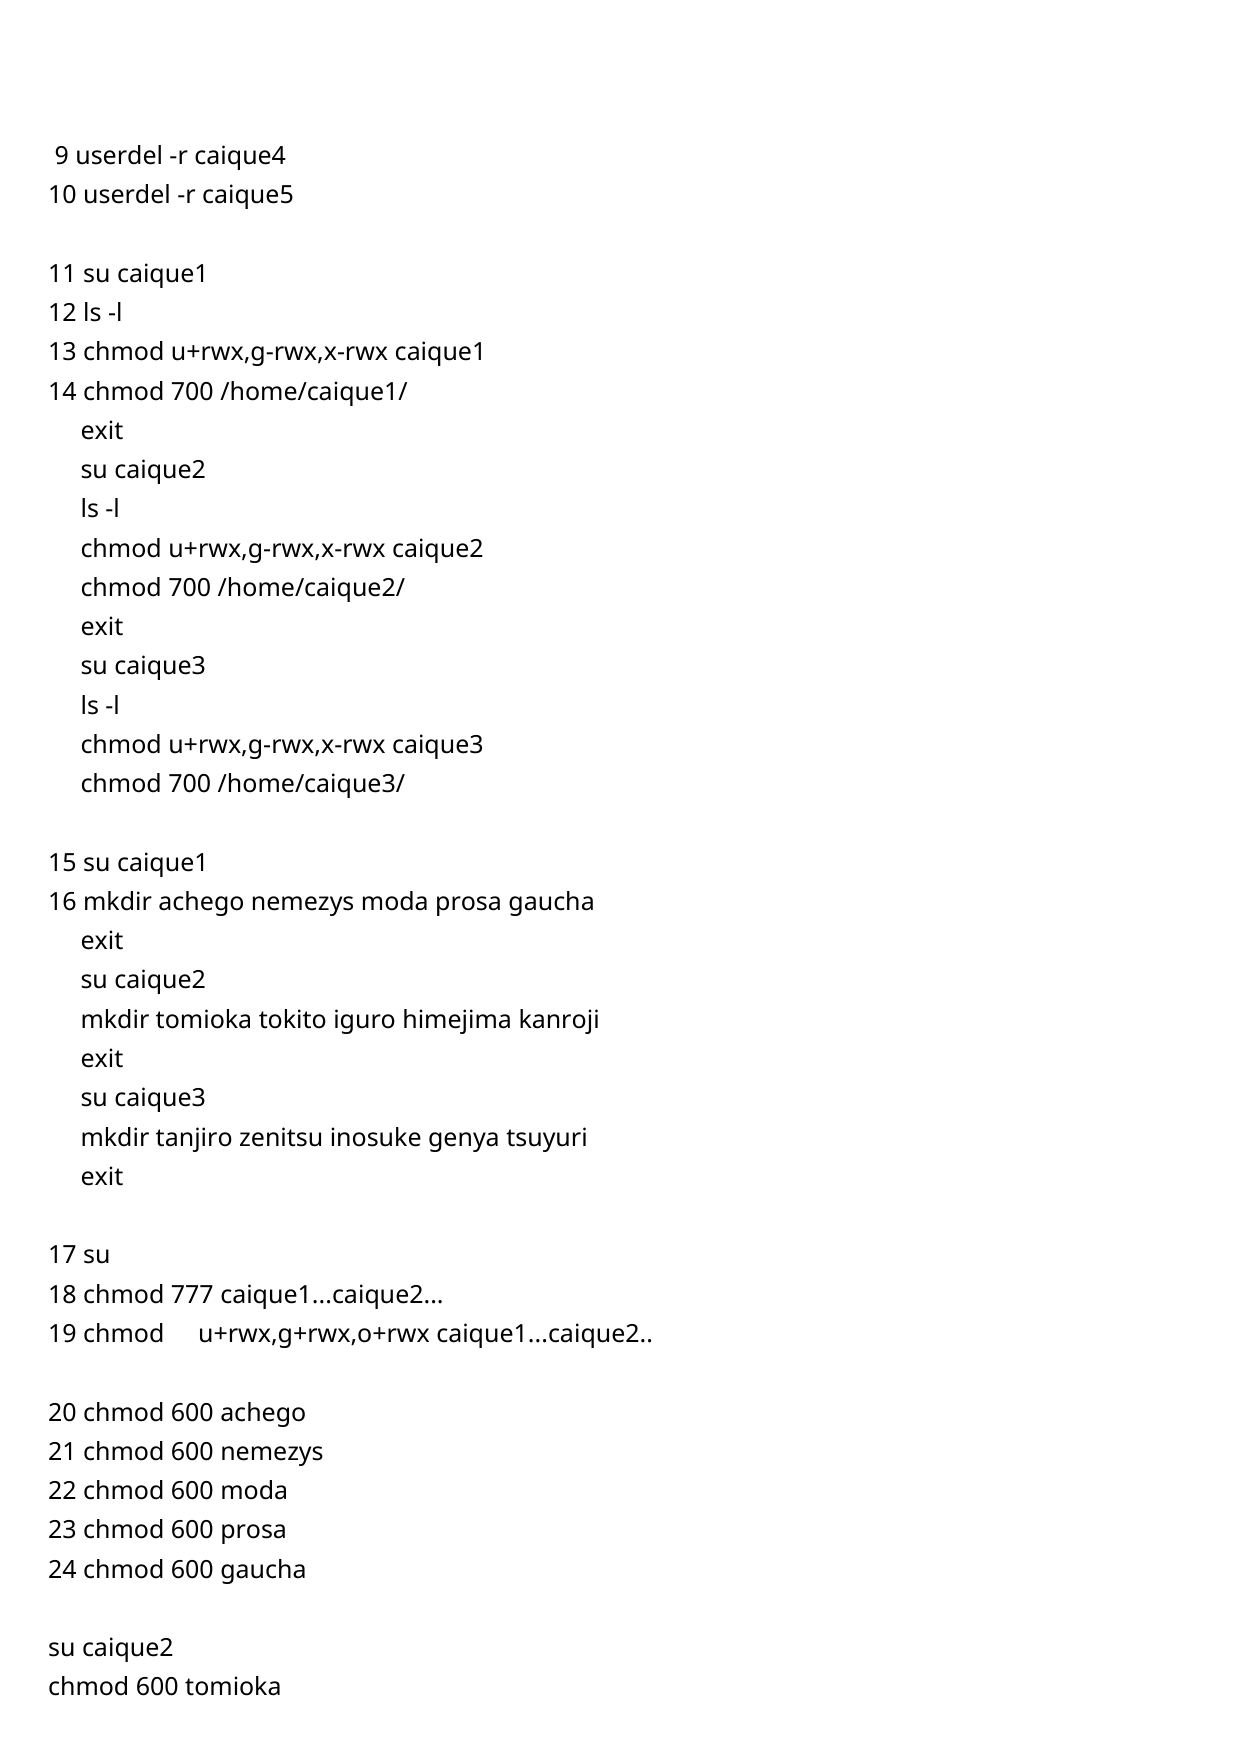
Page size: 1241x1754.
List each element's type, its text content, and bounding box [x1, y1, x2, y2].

text 11 su caique1 [48, 255, 1189, 289]
text chmod 700 /home/caique3/ [48, 766, 1189, 800]
text 14 chmod 700 /home/caique1/ [48, 373, 1189, 407]
text su caique3 [48, 1080, 1189, 1114]
text 15 su caique1 [48, 844, 1189, 878]
text 9 userdel -r caique4 [48, 137, 1189, 172]
text su caique2 [48, 1630, 1189, 1664]
text exit [48, 923, 1189, 957]
text ls -l [48, 687, 1189, 721]
text chmod 600 tomioka [48, 1669, 1189, 1703]
text 21 chmod 600 nemezys [48, 1433, 1189, 1467]
text 17 su [48, 1237, 1189, 1271]
text exit [48, 1041, 1189, 1075]
text ls -l [48, 491, 1189, 525]
text 19 chmod u+rwx,g+rwx,o+rwx caique1...caique2.. [48, 1316, 1189, 1350]
text exit [48, 609, 1189, 643]
text 10 userdel -r caique5 [48, 177, 1189, 211]
text chmod 700 /home/caique2/ [48, 569, 1189, 603]
text exit [48, 1158, 1189, 1193]
text exit [48, 412, 1189, 446]
text 12 ls -l [48, 294, 1189, 329]
text su caique3 [48, 648, 1189, 682]
text 24 chmod 600 gaucha [48, 1551, 1189, 1585]
text 13 chmod u+rwx,g-rwx,x-rwx caique1 [48, 334, 1189, 368]
text mkdir tanjiro zenitsu inosuke genya tsuyuri [48, 1119, 1189, 1153]
text chmod u+rwx,g-rwx,x-rwx caique2 [48, 530, 1189, 564]
text su caique2 [48, 452, 1189, 486]
text su caique2 [48, 962, 1189, 996]
text 18 chmod 777 caique1...caique2... [48, 1276, 1189, 1310]
text 20 chmod 600 achego [48, 1394, 1189, 1428]
text 23 chmod 600 prosa [48, 1512, 1189, 1546]
text mkdir tomioka tokito iguro himejima kanroji [48, 1001, 1189, 1036]
text chmod u+rwx,g-rwx,x-rwx caique3 [48, 727, 1189, 761]
text 16 mkdir achego nemezys moda prosa gaucha [48, 884, 1189, 918]
text 22 chmod 600 moda [48, 1473, 1189, 1507]
